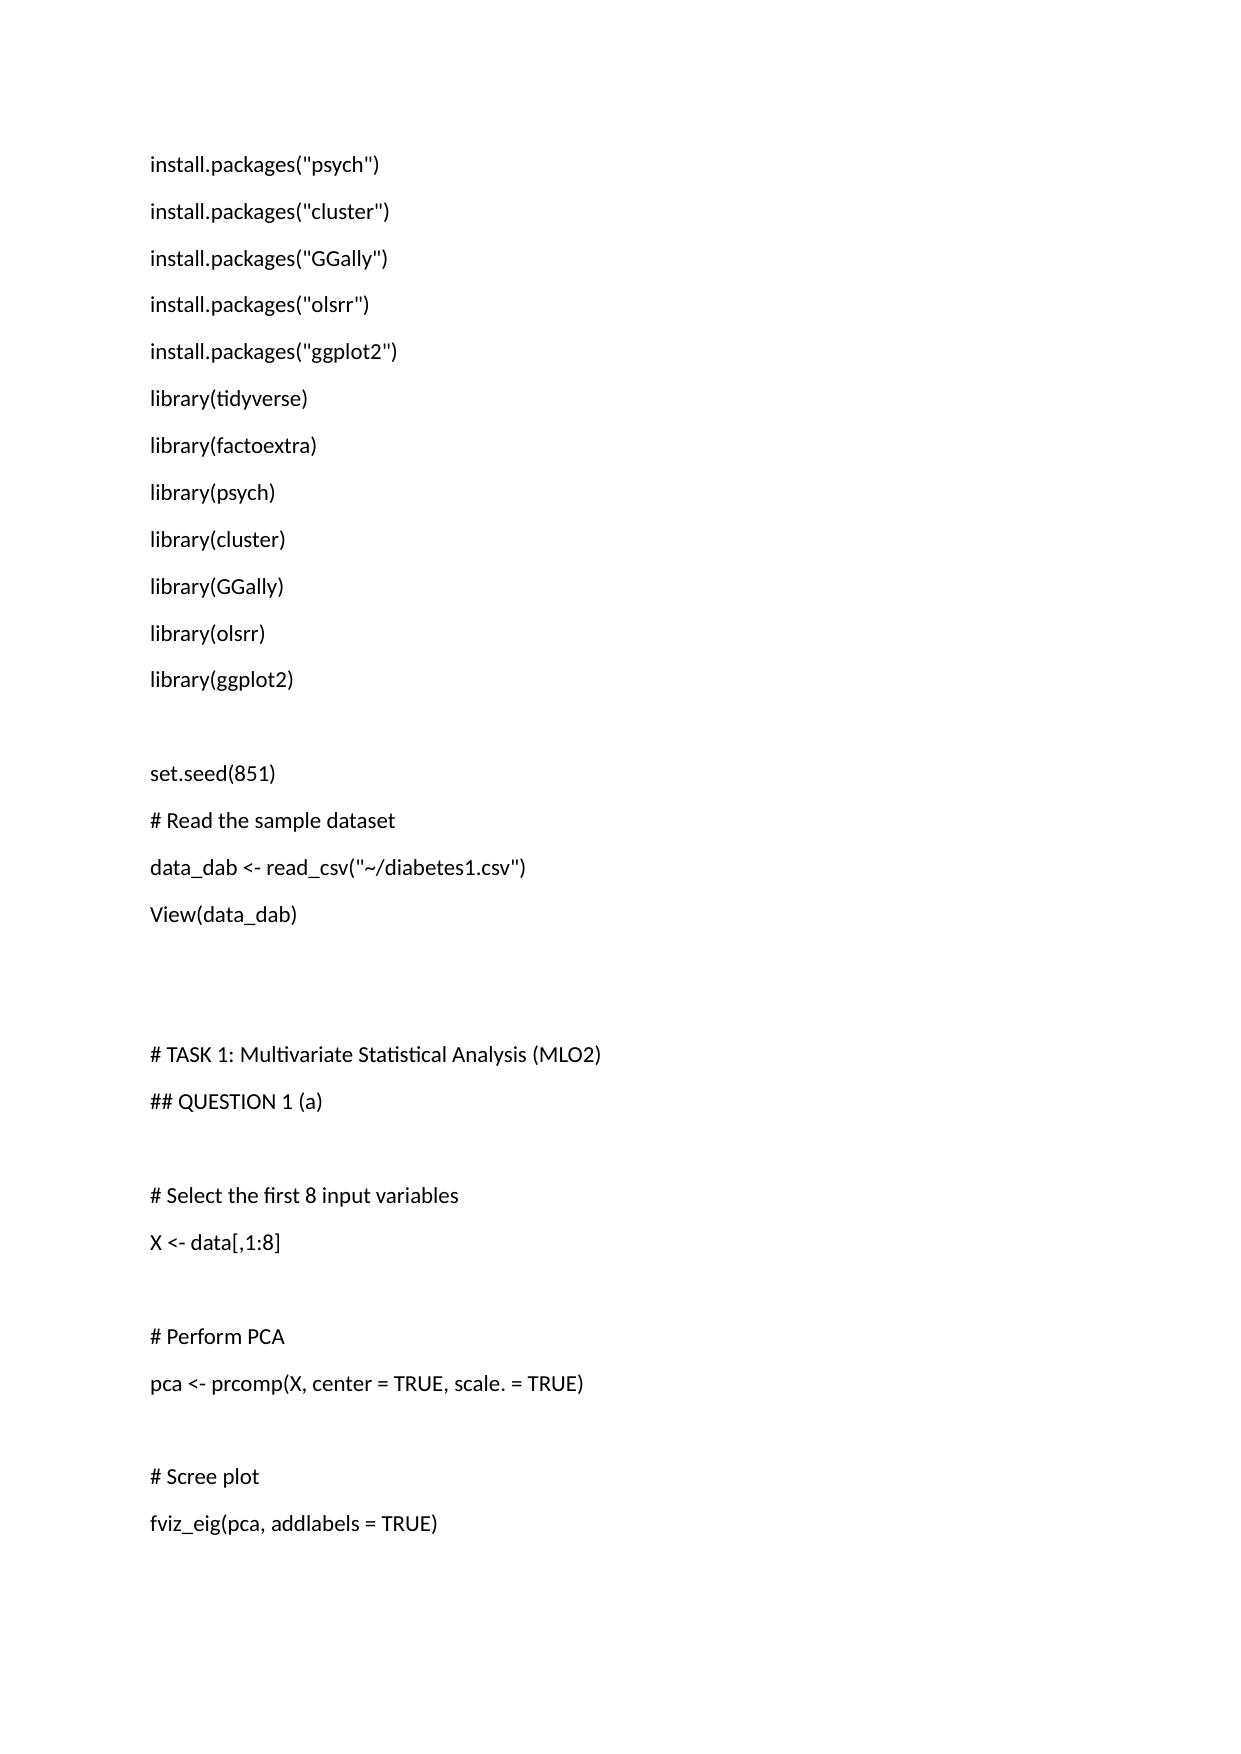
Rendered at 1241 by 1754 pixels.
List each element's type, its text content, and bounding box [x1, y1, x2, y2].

text # Select the first 8 input variables [150, 1181, 1090, 1209]
text # Perform PCA [150, 1322, 1090, 1350]
text library(cluster) [150, 525, 1090, 553]
text ## QUESTION 1 (a) [150, 1087, 1090, 1116]
text install.packages("cluster") [150, 197, 1090, 225]
text install.packages("olsrr") [150, 291, 1090, 319]
text install.packages("ggplot2") [150, 337, 1090, 366]
text library(tidyverse) [150, 384, 1090, 412]
text library(olsrr) [150, 619, 1090, 647]
text library(psych) [150, 478, 1090, 506]
text fviz_eig(pca, addlabels = TRUE) [150, 1509, 1090, 1537]
text View(data_dab) [150, 900, 1090, 928]
text # Scree plot [150, 1462, 1090, 1491]
text # Read the sample dataset [150, 806, 1090, 834]
text data_dab <- read_csv("~/diabetes1.csv") [150, 853, 1090, 881]
text library(ggplot2) [150, 666, 1090, 694]
text pca <- prcomp(X, center = TRUE, scale. = TRUE) [150, 1369, 1090, 1397]
text X <- data[,1:8] [150, 1228, 1090, 1256]
text install.packages("GGally") [150, 244, 1090, 272]
text # TASK 1: Multivariate Statistical Analysis (MLO2) [150, 1041, 1090, 1069]
text install.packages("psych") [150, 150, 1090, 178]
text set.seed(851) [150, 759, 1090, 787]
text library(factoextra) [150, 431, 1090, 459]
text library(GGally) [150, 572, 1090, 600]
